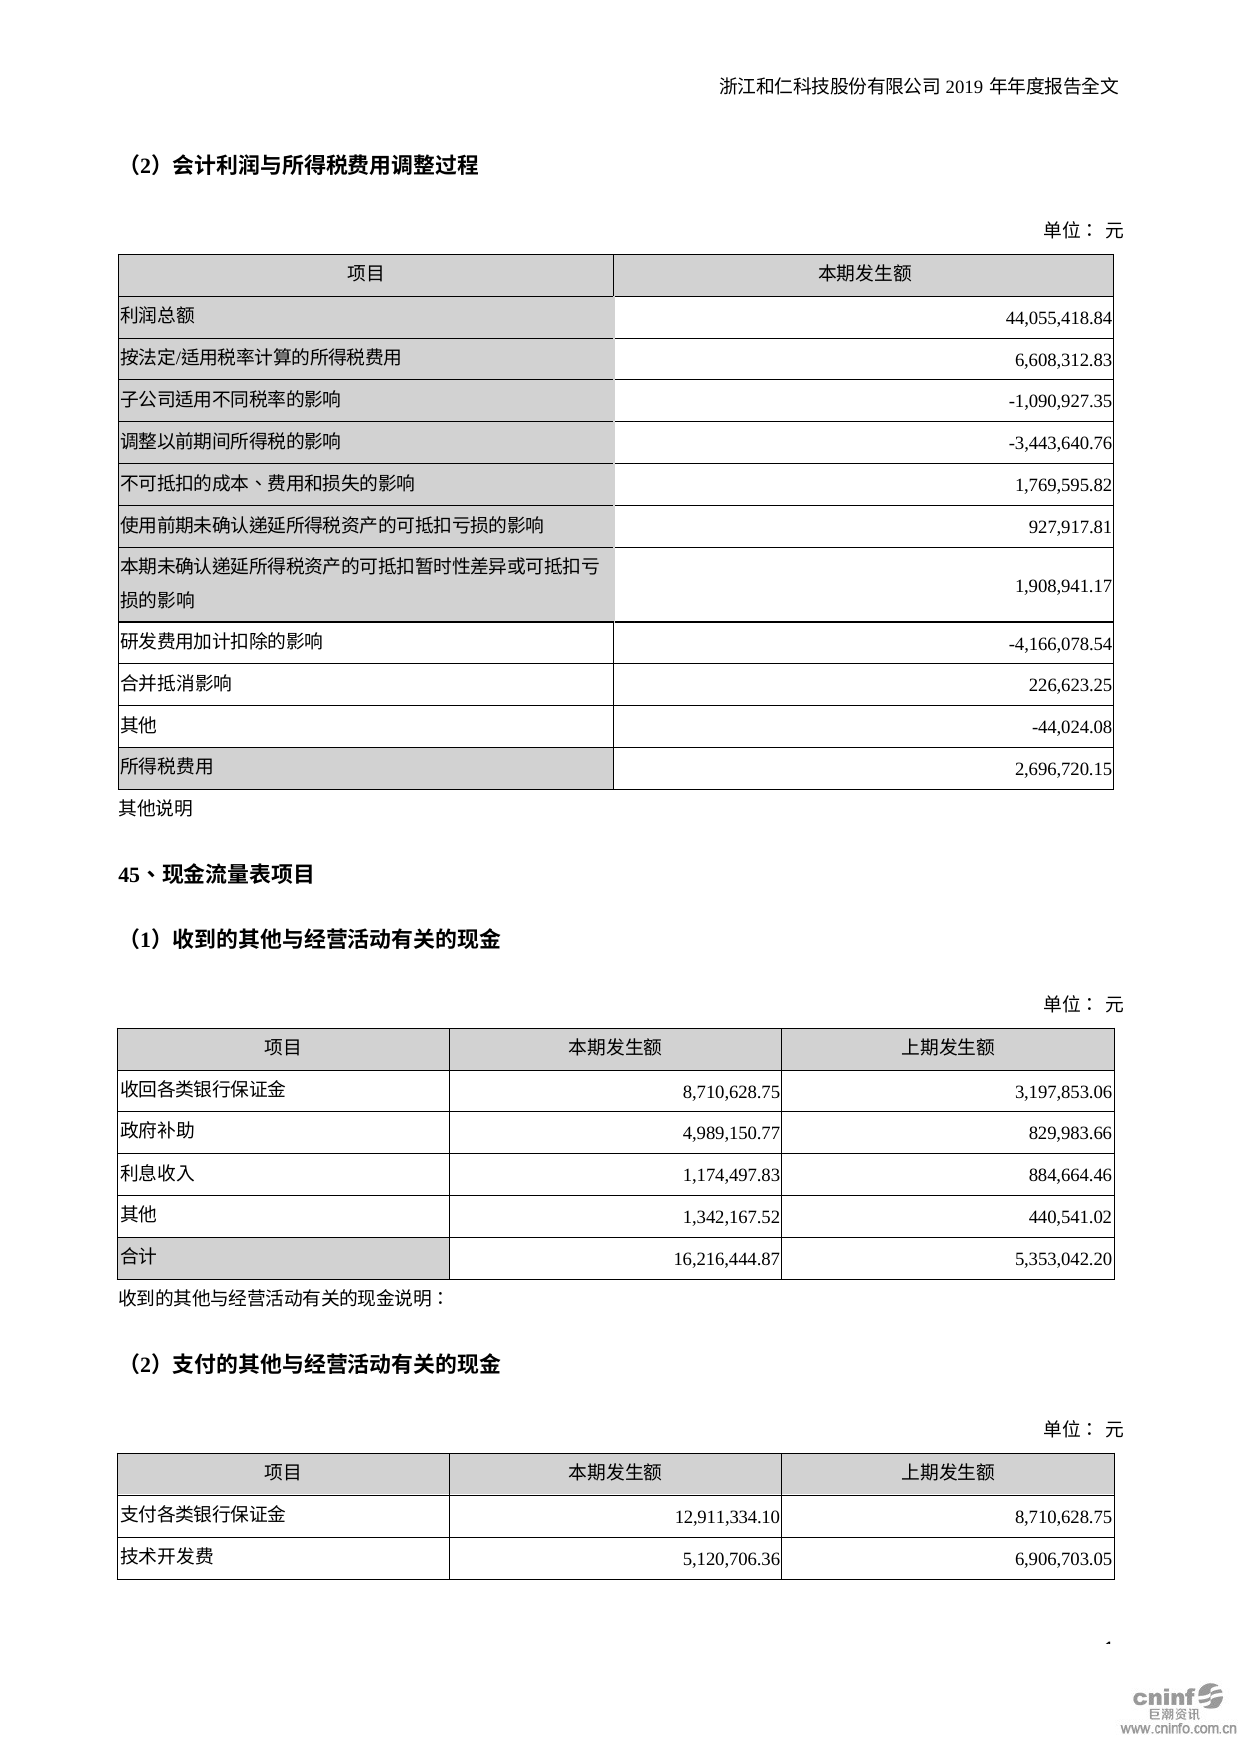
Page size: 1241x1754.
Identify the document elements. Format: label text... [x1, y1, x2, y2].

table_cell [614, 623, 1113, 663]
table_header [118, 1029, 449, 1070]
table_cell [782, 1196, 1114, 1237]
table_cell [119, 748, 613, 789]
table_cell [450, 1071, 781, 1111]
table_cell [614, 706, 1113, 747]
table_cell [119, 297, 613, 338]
text 其他说明 [118, 795, 1240, 821]
picture [1115, 1680, 1240, 1737]
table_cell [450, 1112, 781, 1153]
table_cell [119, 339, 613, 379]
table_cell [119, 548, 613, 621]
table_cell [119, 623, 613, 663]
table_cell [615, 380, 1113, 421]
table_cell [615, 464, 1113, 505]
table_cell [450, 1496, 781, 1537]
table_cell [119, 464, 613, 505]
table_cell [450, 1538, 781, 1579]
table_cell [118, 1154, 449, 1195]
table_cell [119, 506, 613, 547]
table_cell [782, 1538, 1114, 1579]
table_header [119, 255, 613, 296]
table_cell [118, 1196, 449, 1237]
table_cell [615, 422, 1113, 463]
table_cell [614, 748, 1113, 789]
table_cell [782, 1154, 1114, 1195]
subtitle （2）会计利润与所得税费用调整过程 [118, 150, 1240, 180]
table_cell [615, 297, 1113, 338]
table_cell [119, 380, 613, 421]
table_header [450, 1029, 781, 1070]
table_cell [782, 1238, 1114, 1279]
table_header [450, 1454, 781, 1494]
subtitle （1）收到的其他与经营活动有关的现金 [118, 923, 1240, 953]
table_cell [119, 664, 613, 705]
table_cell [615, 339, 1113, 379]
text 单位： 元 [102, 991, 1123, 1017]
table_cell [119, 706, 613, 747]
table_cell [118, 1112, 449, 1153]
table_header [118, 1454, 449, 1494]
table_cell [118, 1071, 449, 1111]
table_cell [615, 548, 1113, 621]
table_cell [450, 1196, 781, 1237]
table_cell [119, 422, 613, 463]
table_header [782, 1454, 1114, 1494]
text 单位： 元 [102, 1416, 1123, 1442]
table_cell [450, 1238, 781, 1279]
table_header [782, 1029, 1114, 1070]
text 收到的其他与经营活动有关的现金说明： [118, 1285, 1240, 1311]
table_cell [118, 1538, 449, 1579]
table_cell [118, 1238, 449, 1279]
subtitle （2）支付的其他与经营活动有关的现金 [118, 1348, 1240, 1378]
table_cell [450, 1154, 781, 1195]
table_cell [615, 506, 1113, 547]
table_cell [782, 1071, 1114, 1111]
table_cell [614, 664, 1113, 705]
subtitle 45、现金流量表项目 [118, 859, 1240, 888]
text 单位： 元 [102, 217, 1123, 243]
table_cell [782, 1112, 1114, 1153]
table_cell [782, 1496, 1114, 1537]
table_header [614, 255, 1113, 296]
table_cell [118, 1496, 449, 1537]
